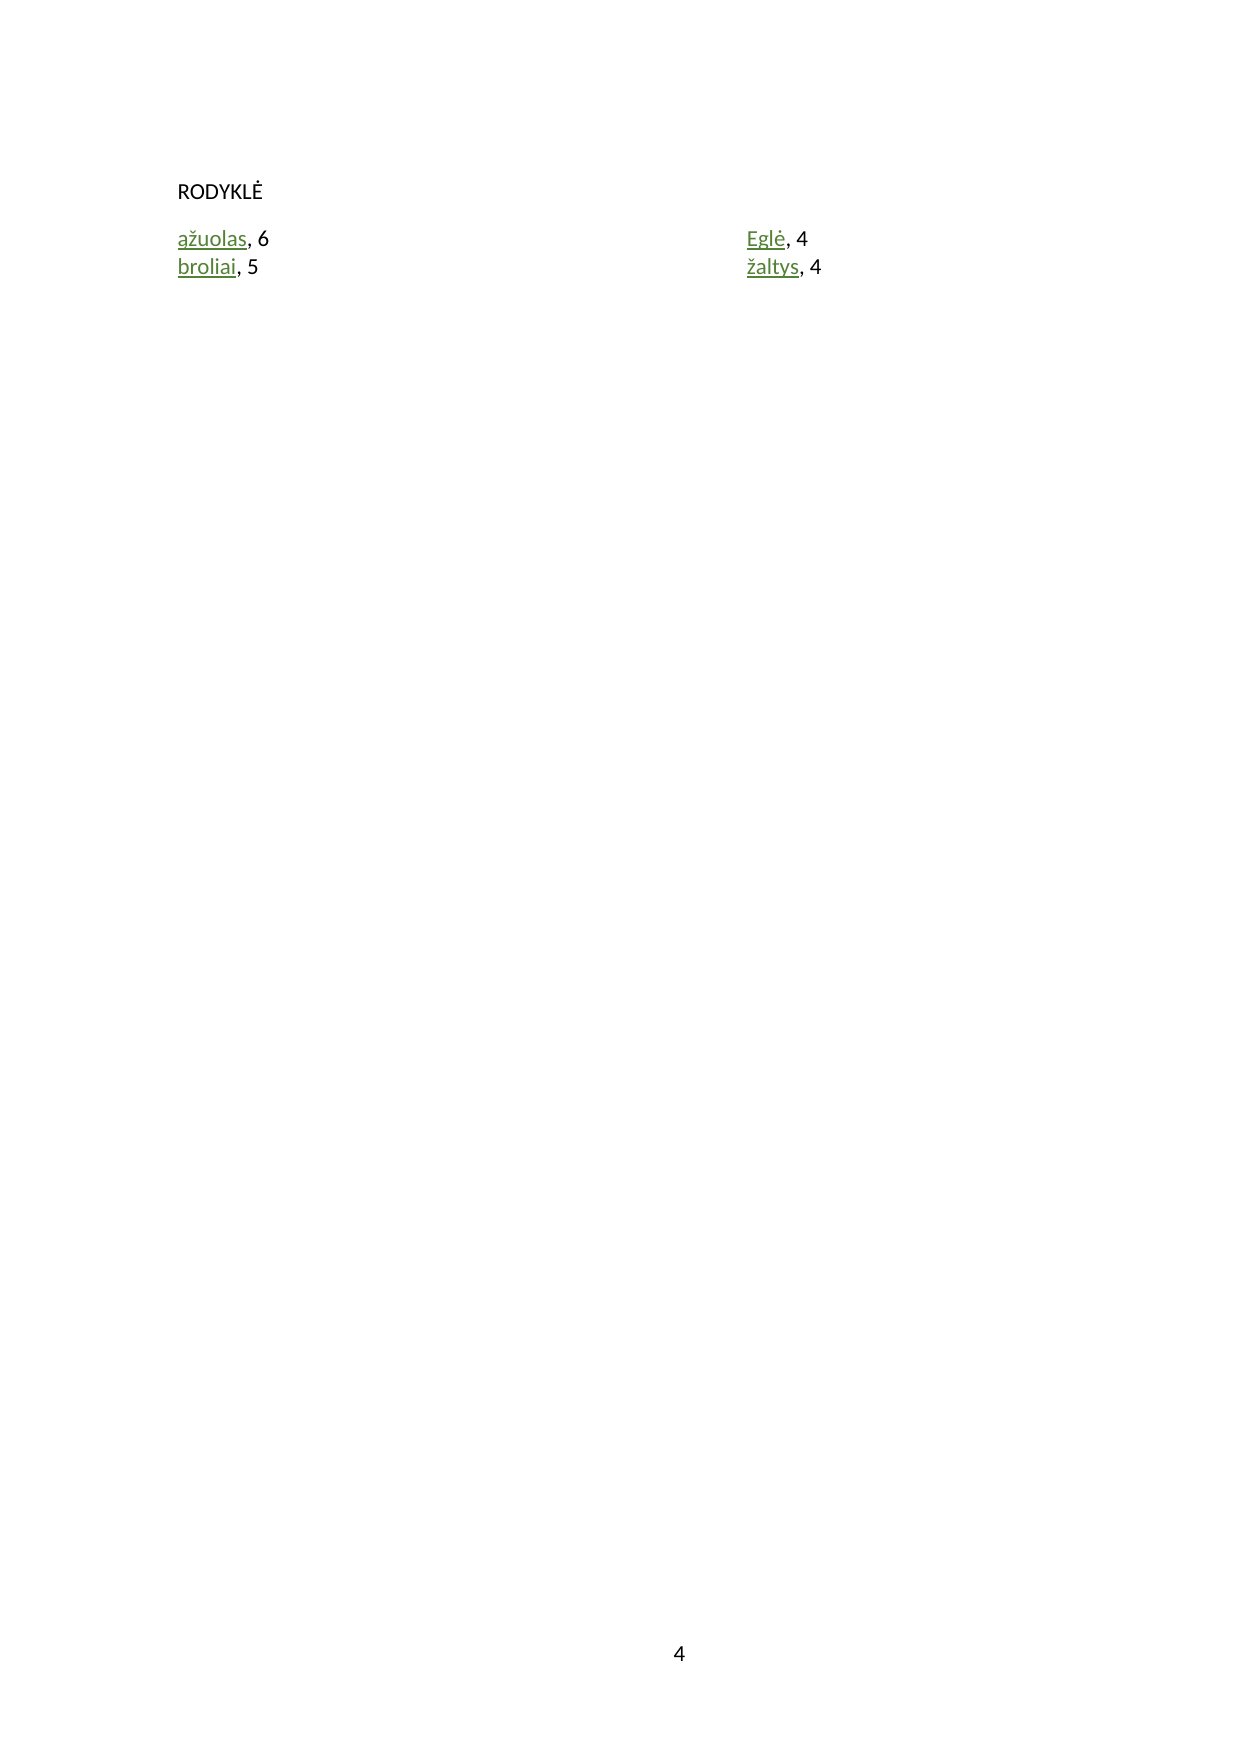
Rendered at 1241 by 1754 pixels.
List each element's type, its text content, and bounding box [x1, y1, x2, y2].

text Eglė, 4 [747, 224, 1181, 252]
text ąžuolas, 6 [177, 224, 612, 252]
text žaltys, 4 [747, 252, 1181, 280]
text broliai, 5 [177, 252, 612, 280]
text RODYKLĖ [177, 177, 1181, 205]
